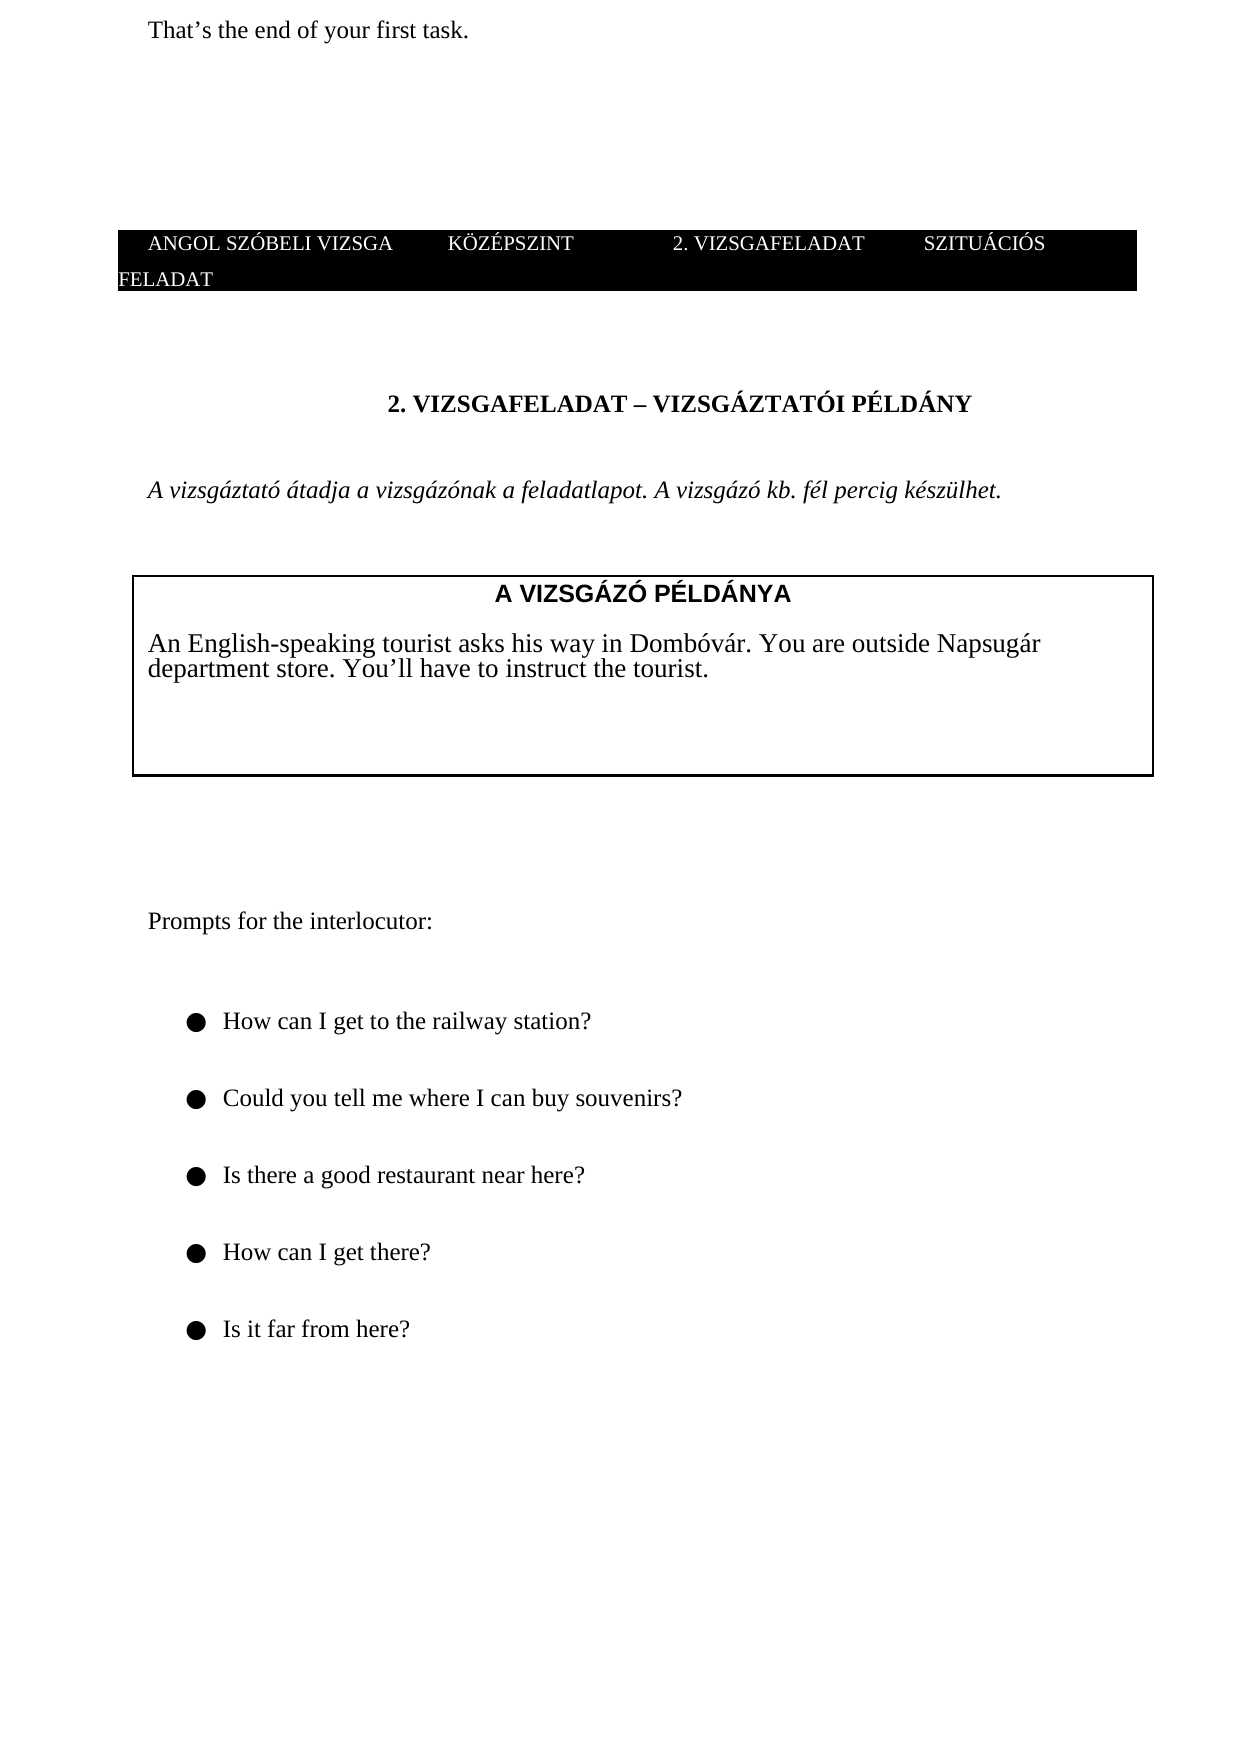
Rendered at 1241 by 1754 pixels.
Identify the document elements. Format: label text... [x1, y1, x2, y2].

text Prompts for the interlocutor: [148, 906, 1137, 935]
title ANGOL SZÓBELI VIZSGA KÖZÉPSZINT 2. VIZSGAFELADAT SZITUÁCIÓS FELADAT [118, 230, 1137, 291]
list Is there a good restaurant near here? [185, 1146, 1137, 1197]
list How can I get there? [185, 1223, 1137, 1274]
text A vizsgáztató átadja a vizsgázónak a feladatlapot. A vizsgázó kb. fél percig készülhet. [148, 475, 1137, 504]
list Could you tell me where I can buy souvenirs? [185, 1069, 1137, 1121]
list How can I get to the railway station? [185, 992, 1137, 1044]
text That’s the end of your first task. [148, 15, 1137, 43]
list Is it far from here? [185, 1300, 1137, 1351]
title 2. VIZSGAFELADAT – VIZSGÁZTATÓI PÉLDÁNY [185, 389, 1137, 417]
